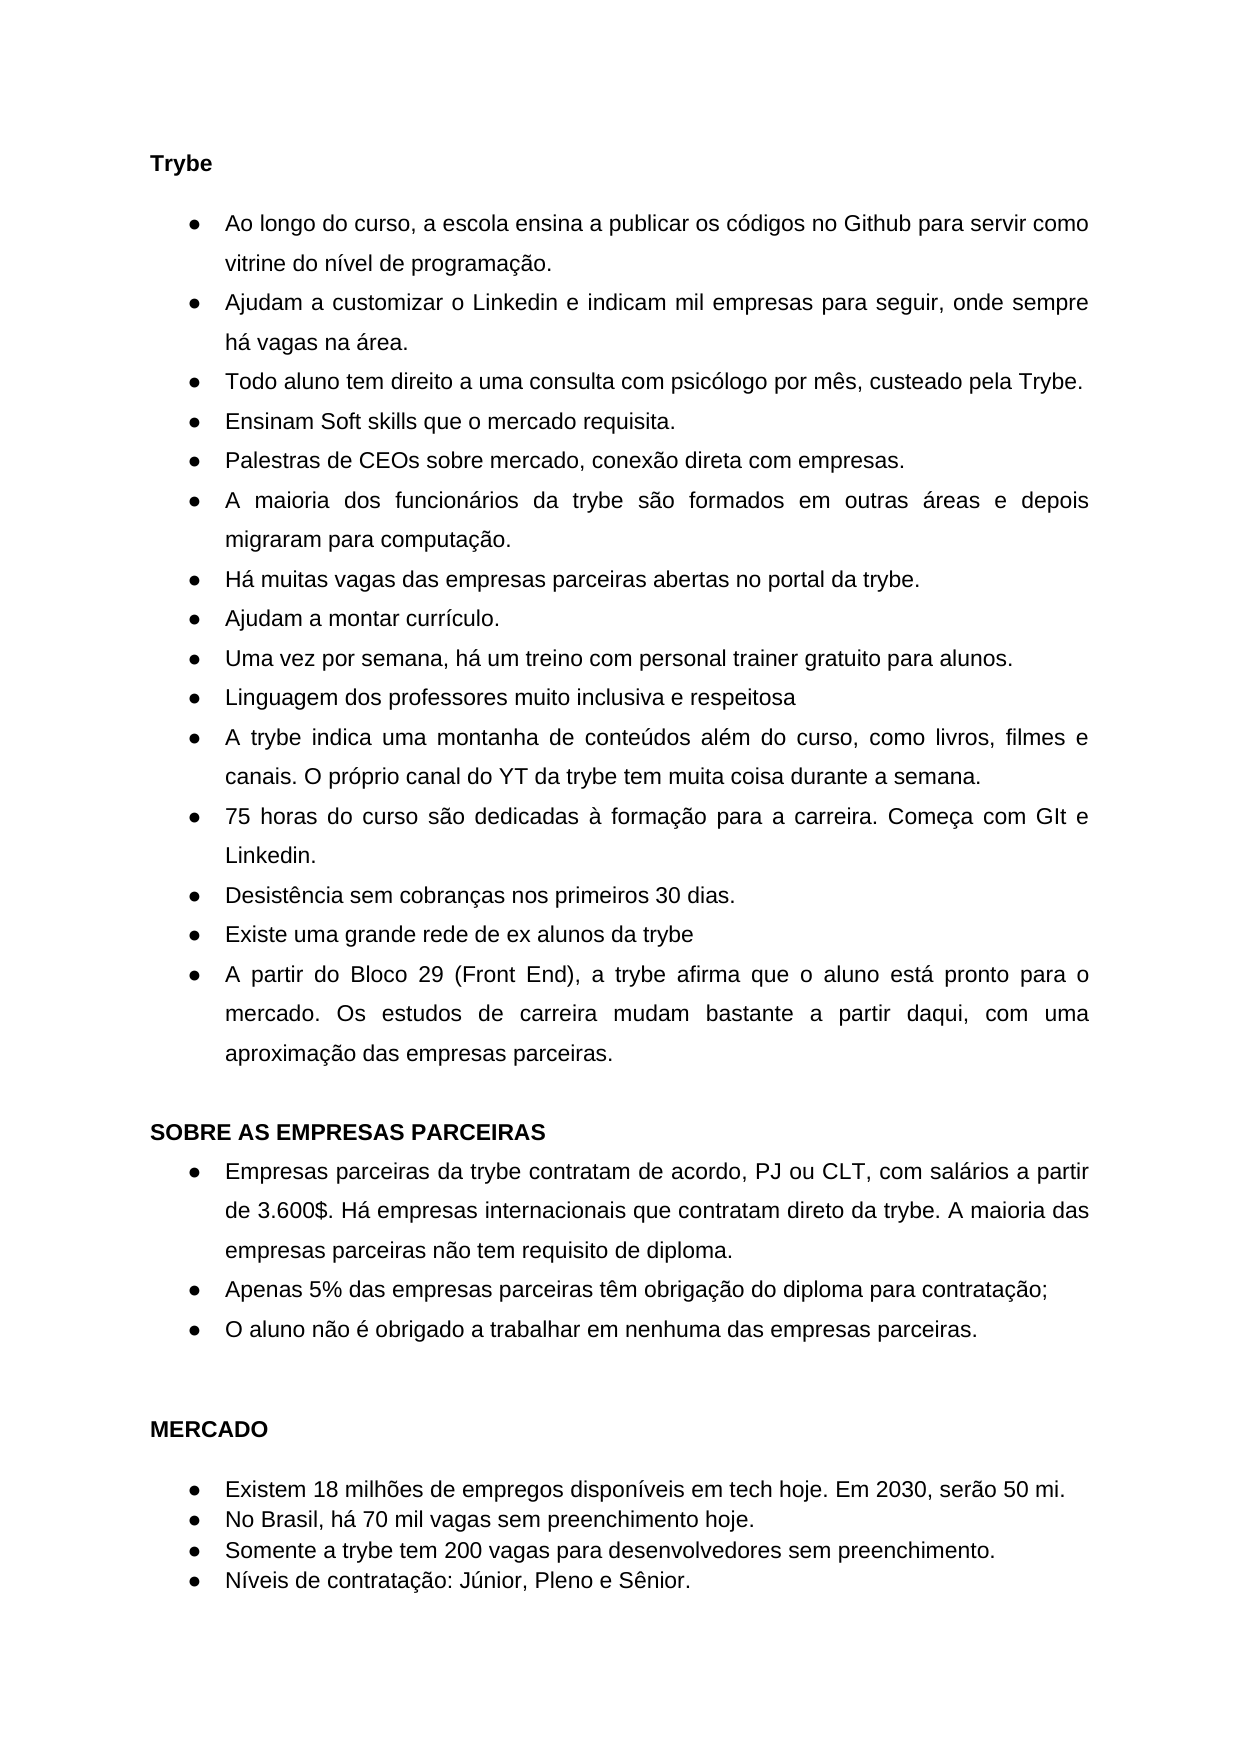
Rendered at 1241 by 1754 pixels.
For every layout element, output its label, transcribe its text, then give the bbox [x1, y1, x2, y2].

list Palestras de CEOs sobre mercado, conexão direta com empresas. [187, 447, 1090, 474]
list Todo aluno tem direito a uma consulta com psicólogo por mês, custeado pela Trybe. [187, 368, 1090, 395]
list A partir do Bloco 29 (Front End), a trybe afirma que o aluno está pronto para o mercado. Os estudos de carreira mudam bastante a partir daqui, com uma aproximação das empresas parceiras. [187, 961, 1090, 1066]
list Há muitas vagas das empresas parceiras abertas no portal da trybe. [187, 566, 1090, 592]
list Apenas 5% das empresas parceiras têm obrigação do diploma para contratação; [187, 1276, 1090, 1303]
list Existem 18 milhões de empregos disponíveis em tech hoje. Em 2030, serão 50 mi. [187, 1476, 1090, 1502]
list Linguagem dos professores muito inclusiva e respeitosa [187, 684, 1090, 711]
text MERCADO [150, 1416, 1090, 1442]
list Níveis de contratação: Júnior, Pleno e Sênior. [187, 1567, 1090, 1593]
list Ensinam Soft skills que o mercado requisita. [187, 408, 1090, 434]
list Ajudam a montar currículo. [187, 605, 1090, 632]
list 75 horas do curso são dedicadas à formação para a carreira. Começa com GIt e Linkedin. [187, 803, 1090, 868]
list Somente a trybe tem 200 vagas para desenvolvedores sem preenchimento. [187, 1537, 1090, 1563]
list Uma vez por semana, há um treino com personal trainer gratuito para alunos. [187, 645, 1090, 671]
text Trybe [150, 150, 1090, 176]
list Ao longo do curso, a escola ensina a publicar os códigos no Github para servir como vitrine do nível de programação. [187, 210, 1090, 276]
list Desistência sem cobranças nos primeiros 30 dias. [187, 882, 1090, 908]
list Ajudam a customizar o Linkedin e indicam mil empresas para seguir, onde sempre há vagas na área. [187, 289, 1090, 355]
list Empresas parceiras da trybe contratam de acordo, PJ ou CLT, com salários a partir de 3.600$. Há empresas internacionais que contratam direto da trybe. A maioria das empresas parceiras não tem requisito de diploma. [187, 1158, 1090, 1263]
text SOBRE AS EMPRESAS PARCEIRAS [150, 1118, 1090, 1145]
list O aluno não é obrigado a trabalhar em nenhuma das empresas parceiras. [187, 1316, 1090, 1342]
list Existe uma grande rede de ex alunos da trybe [187, 921, 1090, 947]
list A trybe indica uma montanha de conteúdos além do curso, como livros, filmes e canais. O próprio canal do YT da trybe tem muita coisa durante a semana. [187, 724, 1090, 789]
list A maioria dos funcionários da trybe são formados em outras áreas e depois migraram para computação. [187, 487, 1090, 553]
list No Brasil, há 70 mil vagas sem preenchimento hoje. [187, 1506, 1090, 1533]
